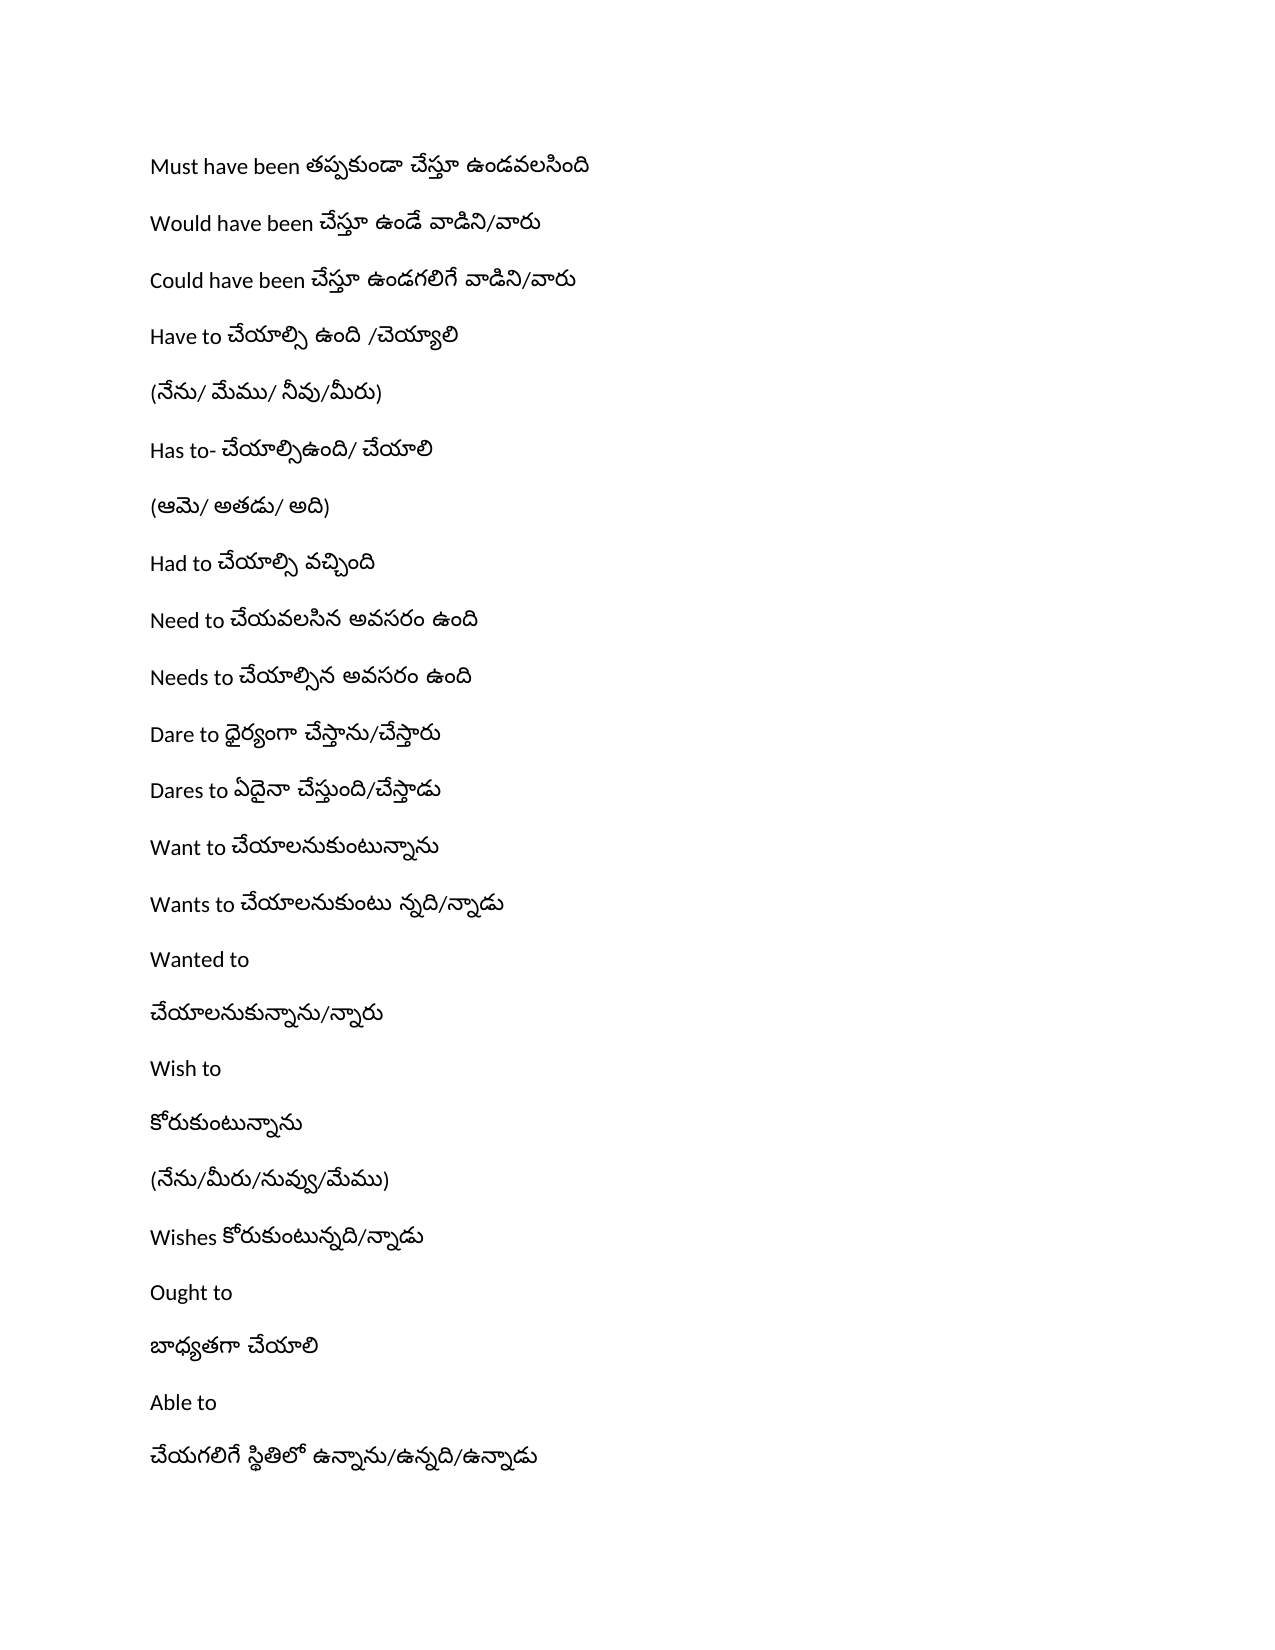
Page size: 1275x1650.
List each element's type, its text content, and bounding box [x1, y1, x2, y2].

text కోరుకుంటున్నాను [150, 1108, 1125, 1139]
text Wish to [150, 1054, 1125, 1083]
text Want to చేయాలనుకుంటున్నాను [150, 831, 1125, 862]
text (నేను/మీరు/నువ్వు/మేము) [150, 1164, 1125, 1196]
text Wanted to [150, 945, 1125, 973]
text Able to [150, 1388, 1125, 1416]
text Has to- చేయాల్సిఉంది/ చేయాలి [150, 434, 1125, 465]
text Would have been చేస్తూ ఉండే వాడిని/వారు [150, 207, 1125, 238]
text (నేను/ మేము/ నీవు/మీరు) [150, 377, 1125, 408]
text చేయాలనుకున్నాను/న్నారు [150, 998, 1125, 1029]
text Ought to [150, 1278, 1125, 1306]
text Wishes కోరుకుంటున్నది/న్నాడు [150, 1221, 1125, 1252]
text Must have been తప్పకుండా చేస్తూ ఉండవలసింది [150, 150, 1125, 181]
text Dare to ధైర్యంగా చేస్తాను/చేస్తారు [150, 718, 1125, 749]
text చేయగలిగే స్థితిలో ఉన్నాను/ఉన్నది/ఉన్నాడు [150, 1441, 1125, 1472]
text Could have been చేస్తూ ఉండగలిగే వాడిని/వారు [150, 263, 1125, 295]
text బాధ్యతగా చేయాలి [150, 1331, 1125, 1362]
text (ఆమె/ అతడు/ అది) [150, 491, 1125, 522]
text Have to చేయాల్సి ఉంది /చెయ్యాలి [150, 320, 1125, 352]
text Need to చేయవలసిన అవసరం ఉంది [150, 604, 1125, 635]
text Needs to చేయాల్సిన అవసరం ఉంది [150, 661, 1125, 692]
text Wants to చేయాలనుకుంటు న్నది/న్నాడు [150, 888, 1125, 919]
text Had to చేయాల్సి వచ్చింది [150, 547, 1125, 579]
text Dares to ఏదైనా చేస్తుంది/చేస్తాడు [150, 774, 1125, 806]
